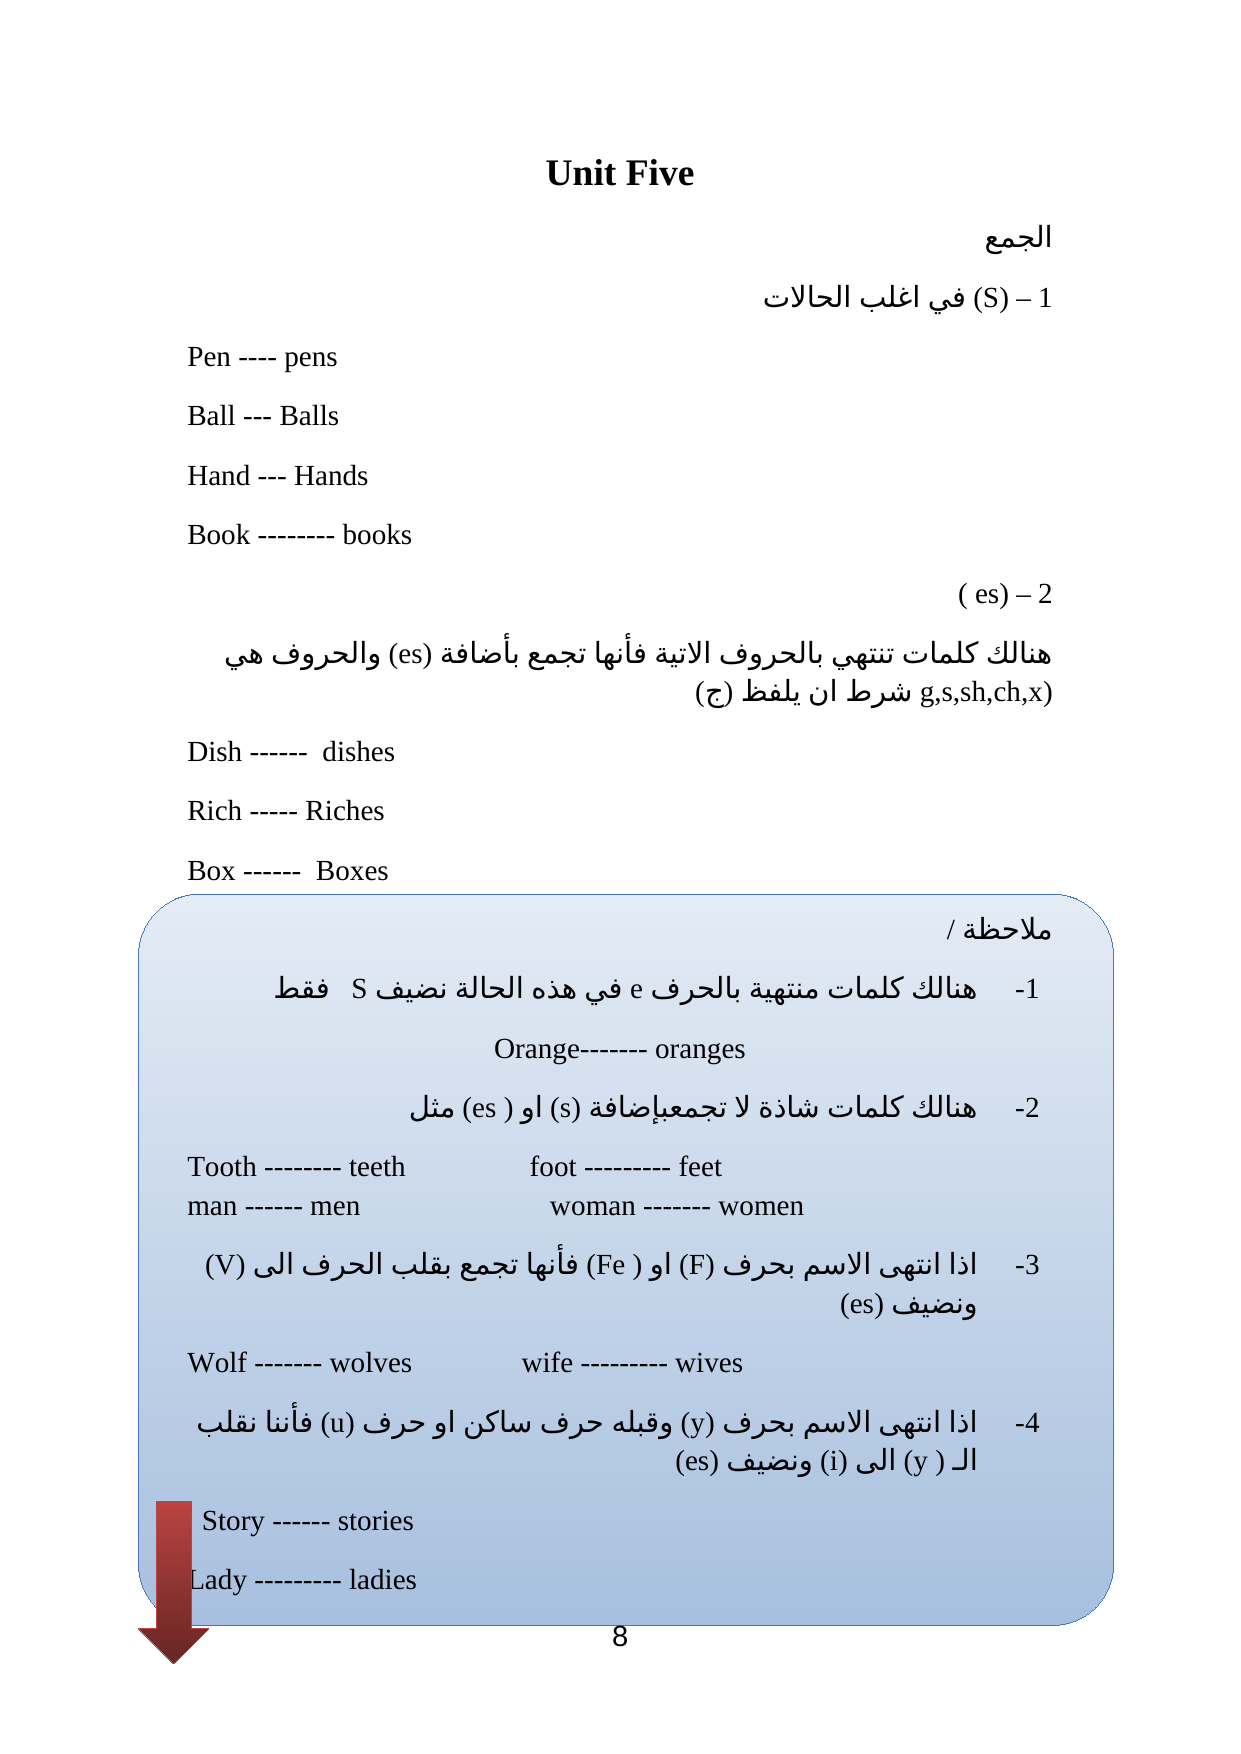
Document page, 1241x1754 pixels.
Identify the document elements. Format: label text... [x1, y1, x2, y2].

text Wolf ------- wolves wife --------- wives [187, 1345, 1053, 1379]
text Rich ----- Riches [187, 793, 1053, 827]
text 1 – (S) في اغلب الحالات [187, 280, 1053, 313]
text Pen ---- pens [187, 339, 1053, 373]
text Book -------- books [187, 517, 1053, 551]
text Lady --------- ladies [192, 1562, 1053, 1596]
list اذا انتهى الاسم بحرف (F) او ( Fe) فأنها تجمع بقلب الحرف الى (V) ونضيف (es) [187, 1247, 1015, 1319]
text Tooth -------- teeth foot --------- feet man ------ men woman ------- women [187, 1149, 1053, 1222]
text Ball --- Balls [187, 398, 1053, 432]
text هنالك كلمات تنتهي بالحروف الاتية فأنها تجمع بأضافة (es) والحروف هي (g,s,sh,ch,x شرط ان يلفظ (ج) [187, 636, 1053, 708]
text Unit Five [187, 150, 1053, 193]
text 2 – (es ) [187, 577, 1053, 610]
text Orange------- oranges [187, 1031, 1053, 1064]
list هنالك كلمات شاذة لا تجمعبإضافة (s) او ( es) مثل [187, 1090, 1015, 1124]
text الجمع [187, 220, 1053, 254]
text Dish ------ dishes [187, 734, 1053, 767]
list اذا انتهى الاسم بحرف (y) وقبله حرف ساكن او حرف (u) فأننا نقلب الـ ( y) الى (i) ونضيف (es) [187, 1405, 1015, 1477]
text Box ------ Boxes [187, 853, 1053, 886]
list هنالك كلمات منتهية بالحرف e في هذه الحالة نضيف S فقط [187, 971, 1015, 1005]
text Story ------ stories [192, 1503, 1053, 1536]
text Hand --- Hands [187, 458, 1053, 491]
text ملاحظة / [187, 912, 1053, 946]
